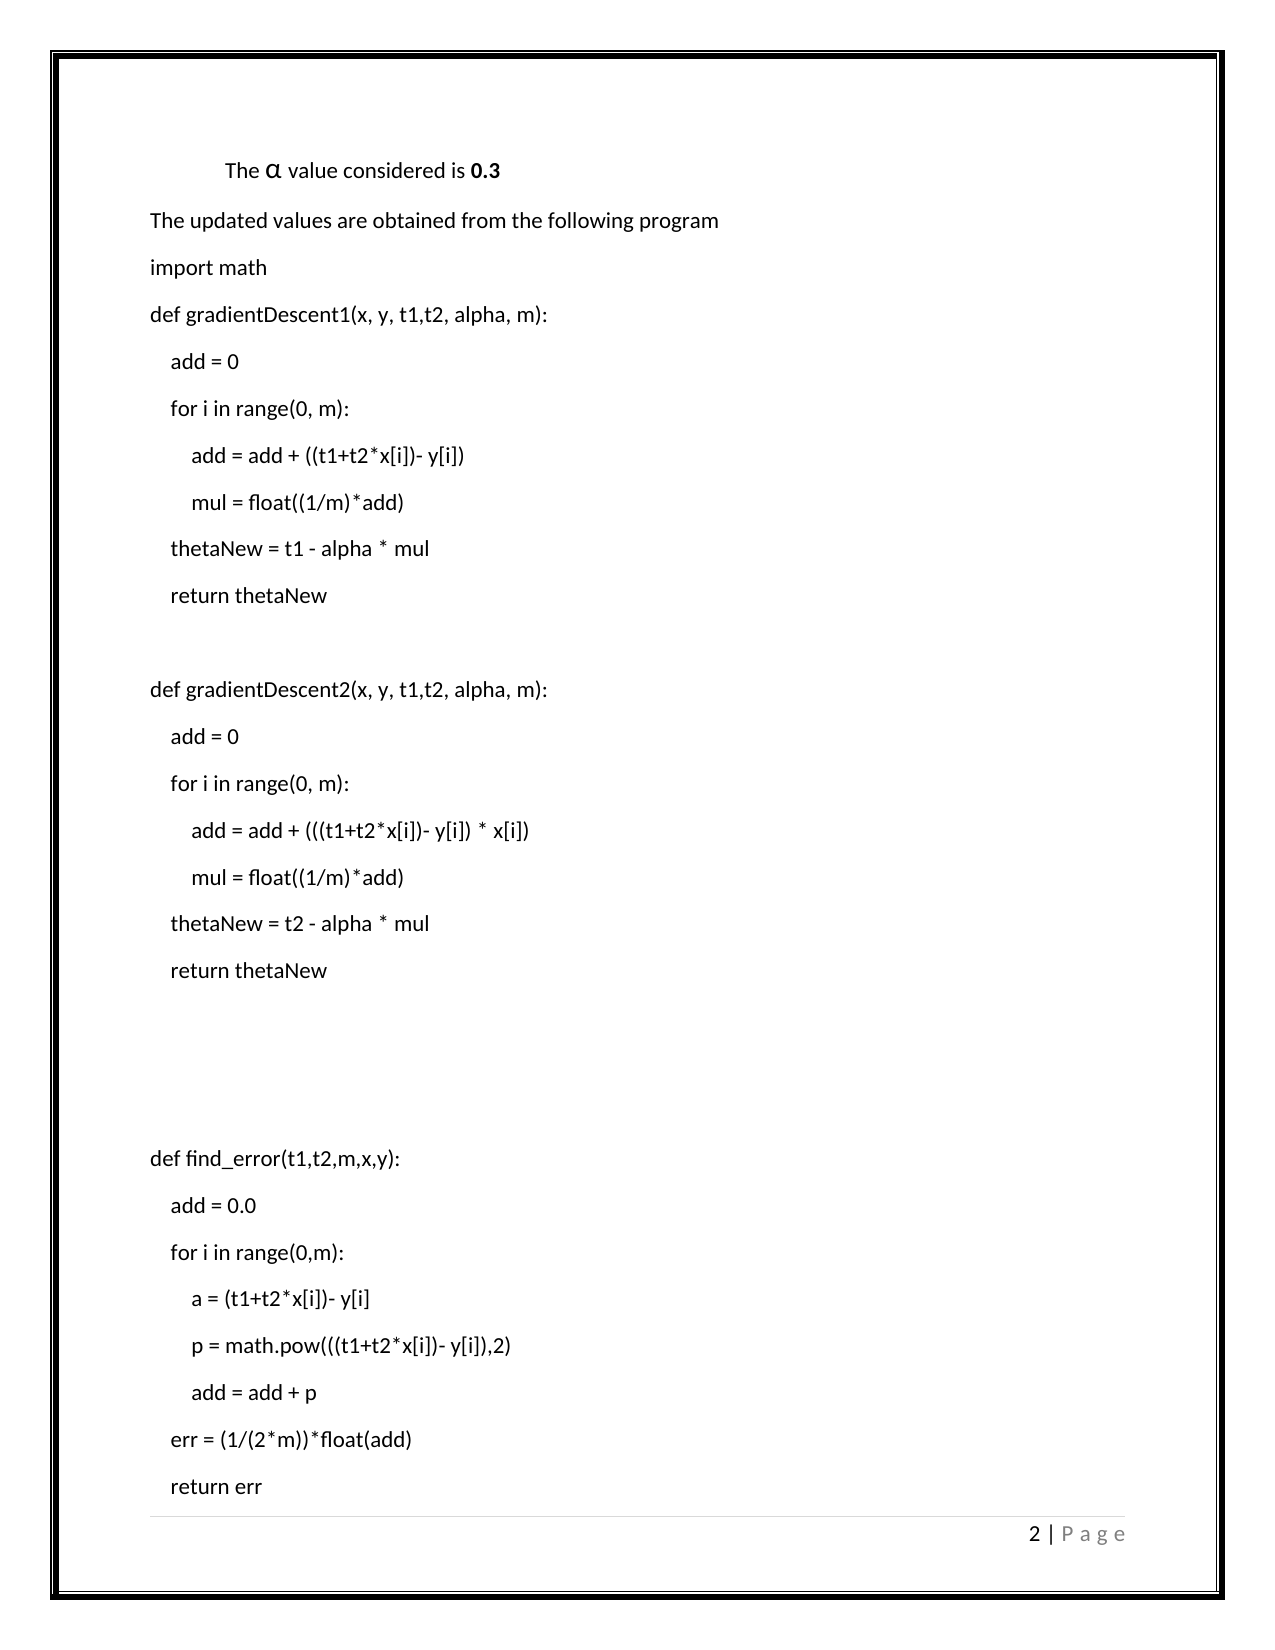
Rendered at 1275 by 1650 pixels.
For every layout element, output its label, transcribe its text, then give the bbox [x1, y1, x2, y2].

text def find_error(t1,t2,m,x,y): [150, 1144, 1125, 1172]
text add = add + (((t1+t2*x[i])- y[i]) * x[i]) [150, 816, 1125, 844]
text thetaNew = t2 - alpha * mul [150, 909, 1125, 937]
text add = 0 [150, 347, 1125, 375]
text p = math.pow(((t1+t2*x[i])- y[i]),2) [150, 1331, 1125, 1359]
text return thetaNew [150, 956, 1125, 984]
text a = (t1+t2*x[i])- y[i] [150, 1284, 1125, 1312]
text mul = float((1/m)*add) [150, 488, 1125, 516]
text for i in range(0,m): [150, 1238, 1125, 1266]
text def gradientDescent1(x, y, t1,t2, alpha, m): [150, 300, 1125, 328]
text add = add + p [150, 1378, 1125, 1406]
text The α value considered is 0.3 [150, 150, 1125, 186]
text def gradientDescent2(x, y, t1,t2, alpha, m): [150, 675, 1125, 703]
text err = (1/(2*m))*float(add) [150, 1425, 1125, 1453]
text add = add + ((t1+t2*x[i])- y[i]) [150, 441, 1125, 469]
text The updated values are obtained from the following program [150, 206, 1125, 234]
text return thetaNew [150, 581, 1125, 609]
text import math [150, 253, 1125, 281]
text thetaNew = t1 - alpha * mul [150, 534, 1125, 562]
text add = 0.0 [150, 1191, 1125, 1219]
text for i in range(0, m): [150, 769, 1125, 797]
text return err [150, 1472, 1125, 1500]
text for i in range(0, m): [150, 394, 1125, 422]
text add = 0 [150, 722, 1125, 750]
text mul = float((1/m)*add) [150, 863, 1125, 891]
